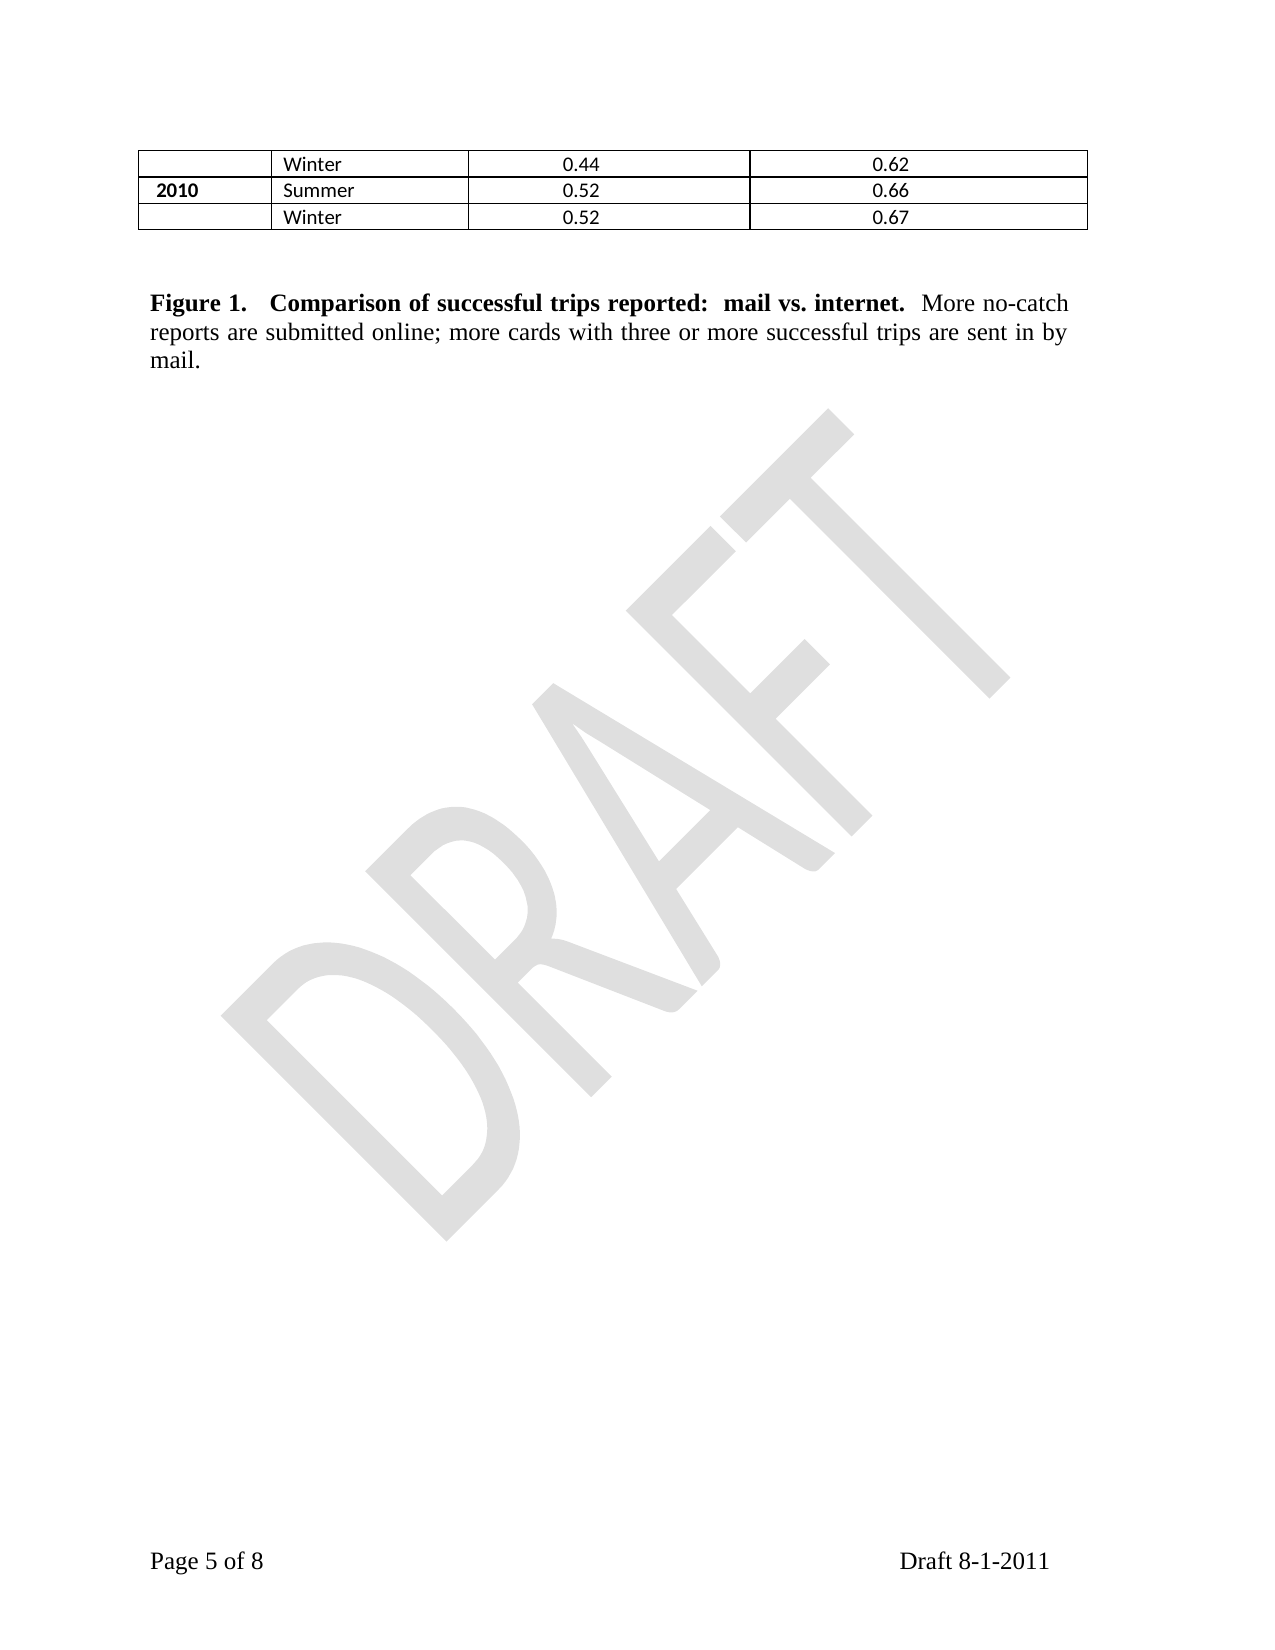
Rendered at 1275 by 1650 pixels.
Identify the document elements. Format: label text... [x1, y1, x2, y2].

table_cell 0.66 [751, 178, 1087, 203]
table_cell 0.44 [469, 151, 749, 176]
table_cell Winter [272, 151, 468, 176]
table_cell [139, 204, 271, 229]
table_cell 0.62 [751, 151, 1087, 176]
table_cell 0.52 [469, 204, 749, 229]
text Figure 1. Comparison of successful trips reported: mail vs. internet. More no-catch reports are submitted online; more cards with three or more successful trips are sent in by mail. [150, 288, 1069, 374]
table_cell 0.52 [469, 178, 749, 203]
table_cell Winter [272, 204, 468, 229]
table_cell [139, 151, 271, 176]
table_cell 2010 [139, 178, 271, 203]
table_cell Summer [272, 178, 468, 203]
table_cell 0.67 [751, 204, 1087, 229]
